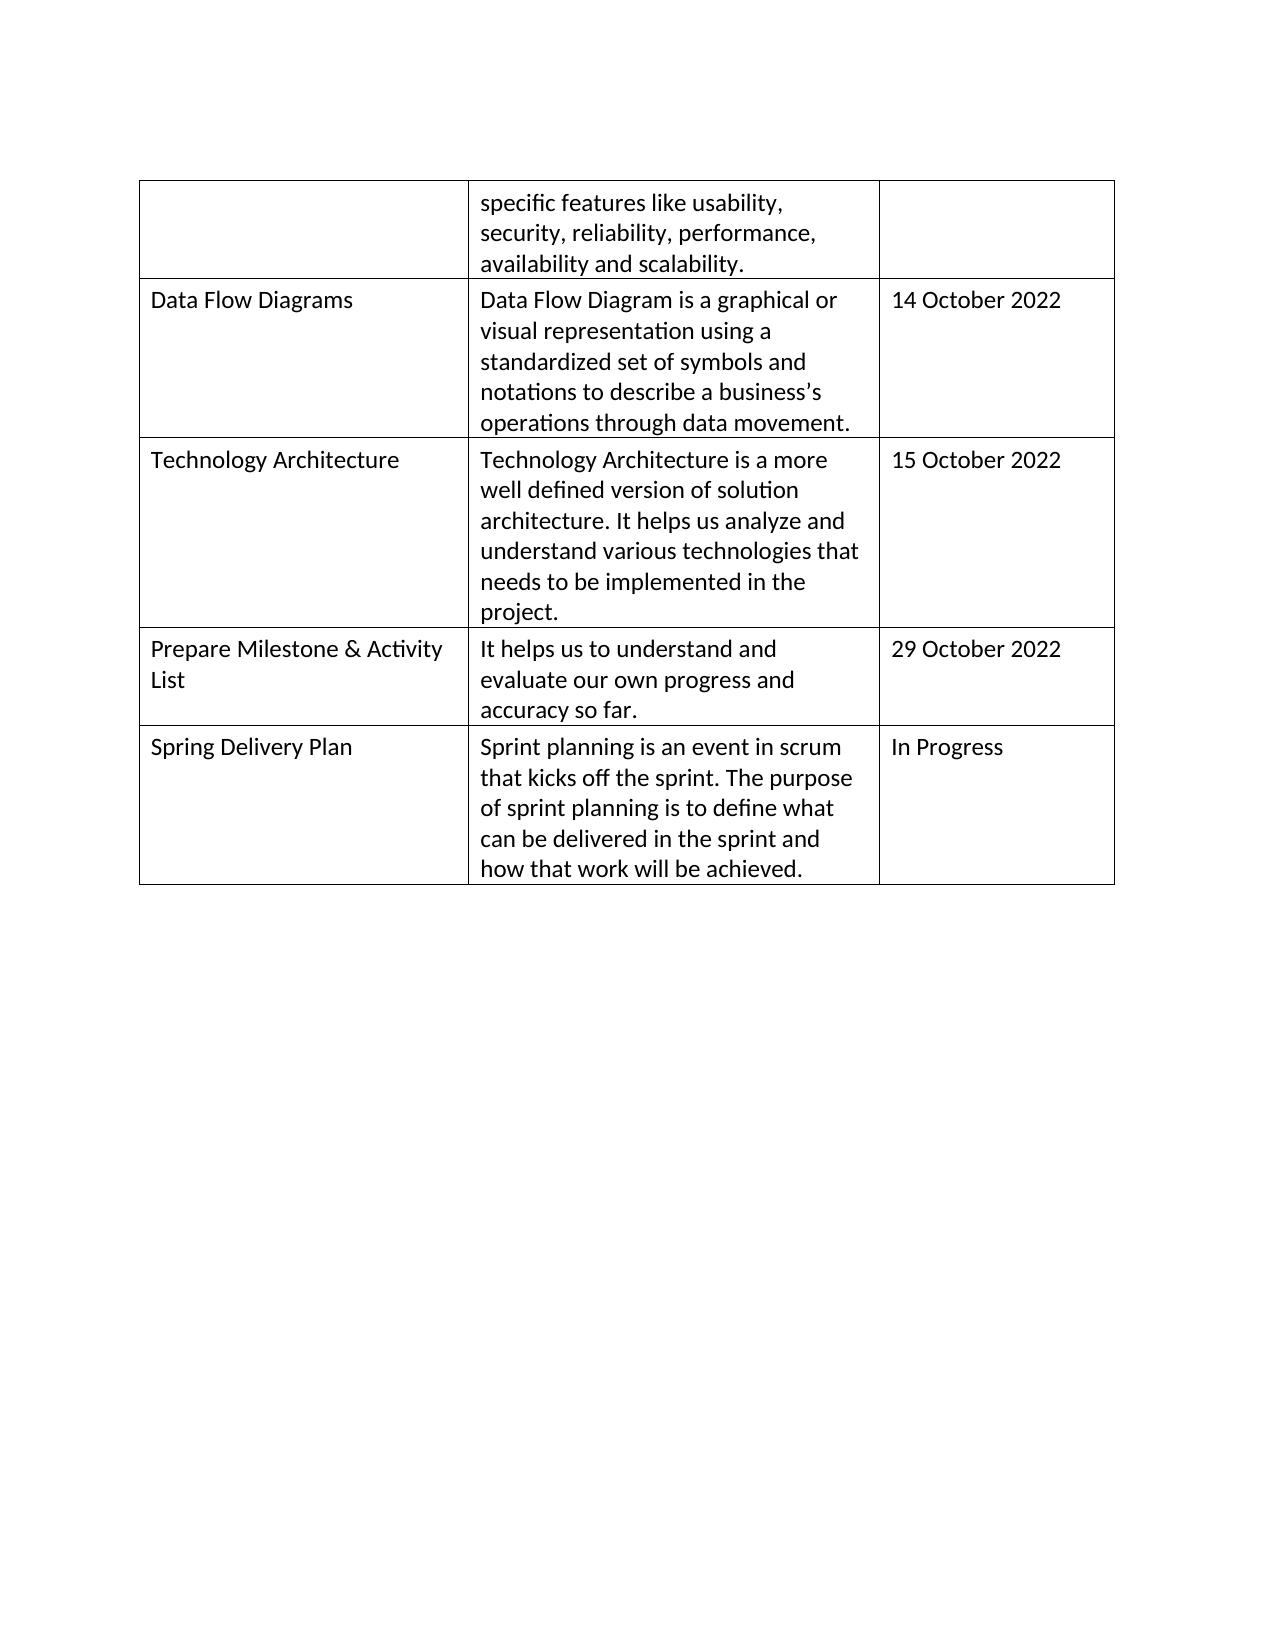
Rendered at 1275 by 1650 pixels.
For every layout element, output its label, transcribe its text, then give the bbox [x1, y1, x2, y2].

table_cell Technology Architecture is a more well defined version of solution architecture. It helps us analyze and understand various technologies that needs to be implemented in the project. [469, 438, 879, 627]
table_cell Spring Delivery Plan [140, 726, 468, 884]
table_cell 14 October 2022 [880, 279, 1114, 437]
table_cell It helps us to understand and evaluate our own progress and accuracy so far. [469, 628, 879, 725]
table_cell Technology Architecture [140, 438, 468, 627]
table_header [880, 181, 1114, 278]
table_cell Data Flow Diagram is a graphical or visual representation using a standardized set of symbols and notations to describe a business’s operations through data movement. [469, 279, 879, 437]
table_cell Sprint planning is an event in scrum that kicks off the sprint. The purpose of sprint planning is to define what can be delivered in the sprint and how that work will be achieved. [469, 726, 879, 884]
table_cell 15 October 2022 [880, 438, 1114, 627]
table_cell In Progress [880, 726, 1114, 884]
table_cell 29 October 2022 [880, 628, 1114, 725]
table_cell Prepare Milestone & Activity List [140, 628, 468, 725]
table_header specific features like usability, security, reliability, performance, availability and scalability. [469, 181, 879, 278]
table_header [140, 181, 468, 278]
table_cell Data Flow Diagrams [140, 279, 468, 437]
